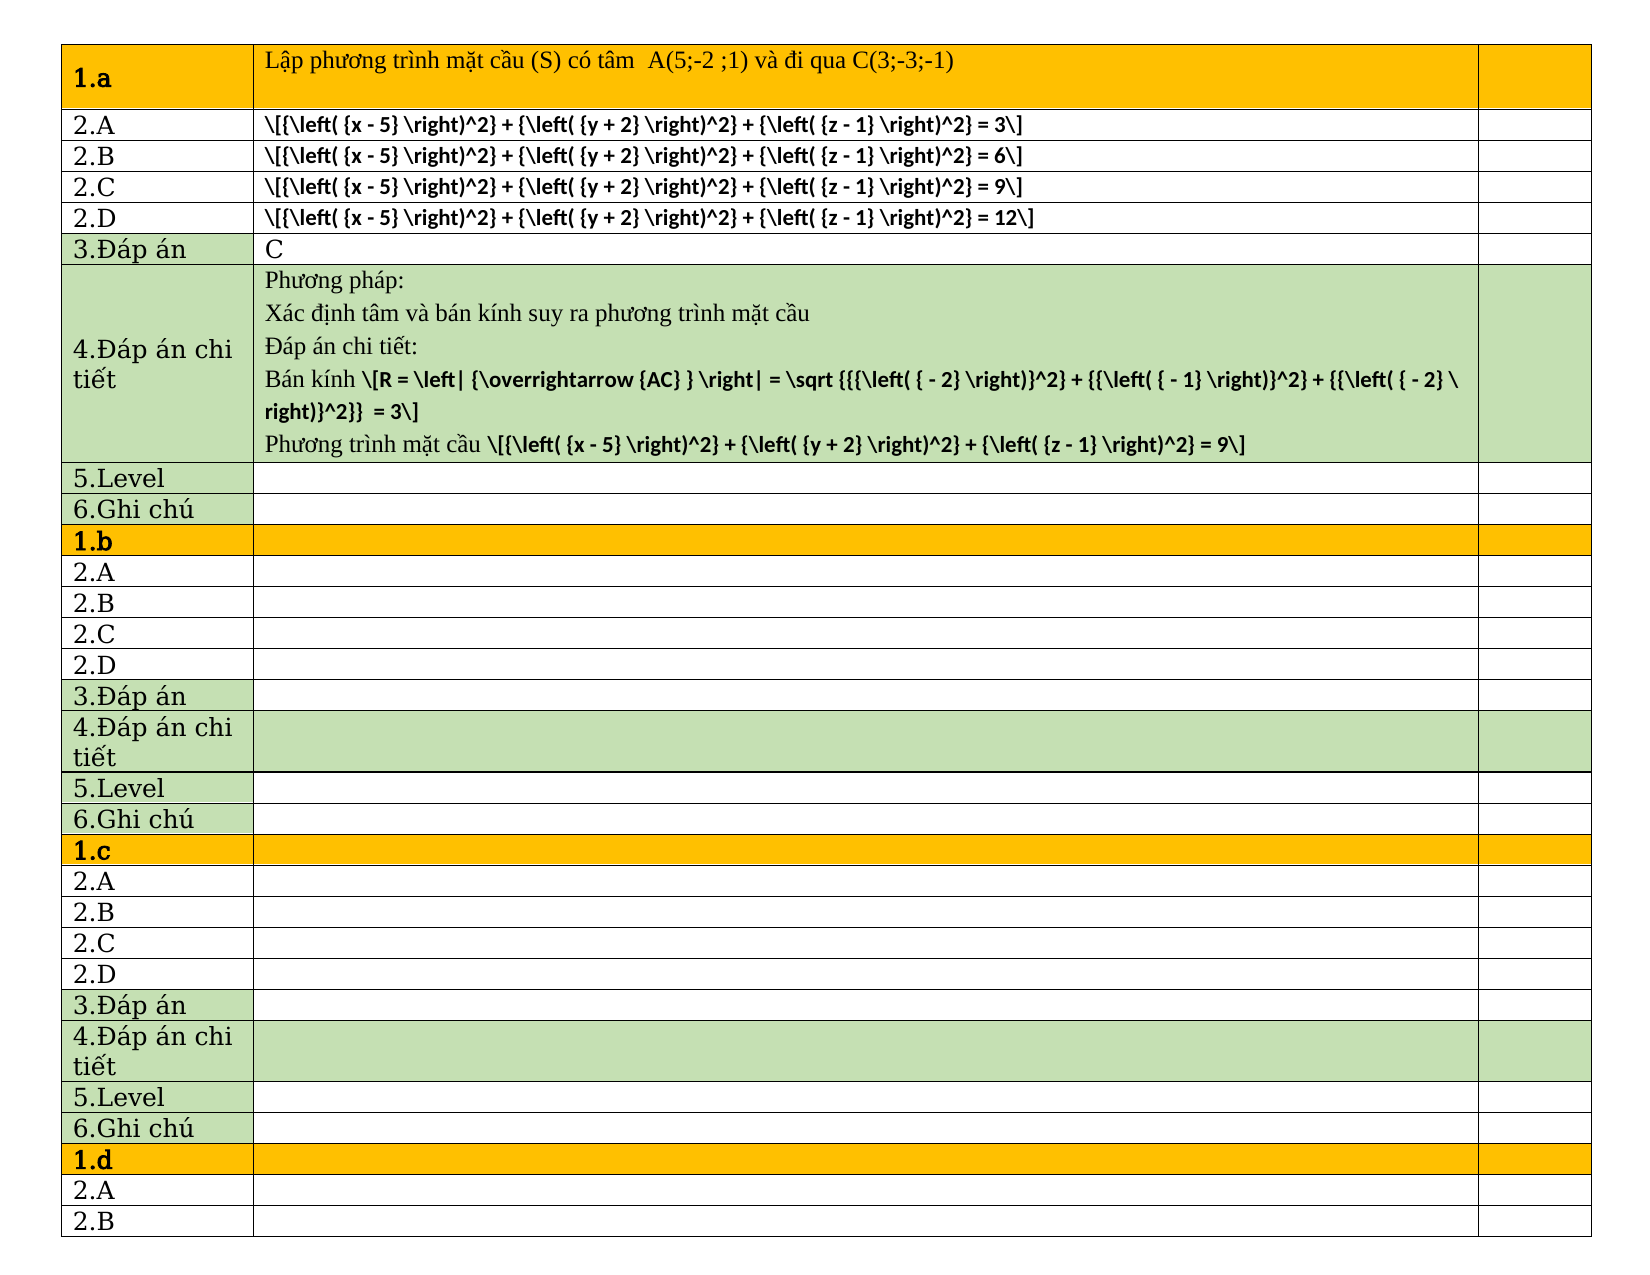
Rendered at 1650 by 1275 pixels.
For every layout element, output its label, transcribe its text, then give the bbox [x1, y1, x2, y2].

table_cell [1479, 618, 1591, 648]
table_cell 3.Đáp án [62, 990, 253, 1020]
table_cell [1479, 525, 1591, 555]
table_cell [1479, 1175, 1591, 1205]
table_cell 1.d [62, 1144, 253, 1174]
table_cell 4.Đáp án chi tiết [62, 265, 253, 462]
table_header [1479, 45, 1591, 108]
table_cell [254, 494, 1478, 524]
table_cell [254, 556, 1478, 586]
table_cell [1479, 494, 1591, 524]
table_cell 3.Đáp án [62, 680, 253, 710]
table_cell [254, 1144, 1478, 1174]
table_cell 2.C [62, 928, 253, 958]
table_cell [1479, 835, 1591, 864]
table_cell 2.B [62, 1206, 253, 1236]
table_cell [1479, 1144, 1591, 1174]
table_cell 6.Ghi chú [62, 804, 253, 833]
table_cell [1479, 587, 1591, 617]
table_header Lập phương trình mặt cầu (S) có tâm A(5;-2 ;1) và đi qua C(3;-3;-1) [254, 45, 1478, 108]
table_cell [254, 587, 1478, 617]
table_cell 2.A [62, 110, 253, 139]
table_cell 2.B [62, 587, 253, 617]
table_cell [1479, 110, 1591, 139]
table_cell [1479, 804, 1591, 833]
table_cell [254, 1113, 1478, 1143]
table_cell 2.D [62, 203, 253, 233]
table_cell 2.A [62, 866, 253, 896]
table_cell [1479, 773, 1591, 802]
table_cell 5.Level [62, 773, 253, 802]
table_cell 4.Đáp án chi tiết [62, 1021, 253, 1081]
table_cell [1479, 959, 1591, 989]
table_cell [254, 866, 1478, 896]
table_cell [254, 1175, 1478, 1205]
table_cell 5.Level [62, 1082, 253, 1112]
table_cell [254, 835, 1478, 864]
table_cell [1479, 649, 1591, 679]
table_cell [1479, 1113, 1591, 1143]
table_cell Phương pháp: Xác định tâm và bán kính suy ra phương trình mặt cầu Đáp án chi tiết: Bán kính \[R = \left| {\overrightarrow {AC} } \right| = \sqrt {{{\left( { - 2} \right)}^2} + {{\left( { - 1} \right)}^2} + {{\left( { - 2} \right)}^2}} = 3\] Phương trình mặt cầu \[{\left( {x - 5} \right)^2} + {\left( {y + 2} \right)^2} + {\left( {z - 1} \right)^2} = 9\] [254, 265, 1478, 462]
table_cell [254, 804, 1478, 833]
table_cell 1.c [62, 835, 253, 864]
table_cell 3.Đáp án [62, 234, 253, 264]
table_cell [254, 1206, 1478, 1236]
table_cell 1.b [62, 525, 253, 555]
table_cell [1479, 897, 1591, 927]
table_cell 2.D [62, 649, 253, 679]
table_cell [1479, 234, 1591, 264]
table_cell [1479, 680, 1591, 710]
table_cell 2.A [62, 556, 253, 586]
table_cell [1479, 1082, 1591, 1112]
table_cell [254, 928, 1478, 958]
table_cell [254, 463, 1478, 493]
table_cell [1479, 265, 1591, 462]
table_cell [1479, 1021, 1591, 1081]
table_cell [1479, 203, 1591, 233]
table_cell [254, 897, 1478, 927]
table_cell 6.Ghi chú [62, 1113, 253, 1143]
table_cell [254, 959, 1478, 989]
table_cell [254, 990, 1478, 1020]
table_cell C [254, 234, 1478, 264]
table_cell 2.C [62, 172, 253, 202]
table_cell [1479, 711, 1591, 771]
table_cell 2.D [62, 959, 253, 989]
table_cell [254, 711, 1478, 771]
table_cell [254, 680, 1478, 710]
table_cell [254, 618, 1478, 648]
table_cell 4.Đáp án chi tiết [62, 711, 253, 771]
table_cell 5.Level [62, 463, 253, 493]
table_cell [1479, 928, 1591, 958]
table_cell [1479, 463, 1591, 493]
table_cell [1479, 172, 1591, 202]
table_cell 2.C [62, 618, 253, 648]
table_cell 2.B [62, 141, 253, 171]
table_cell 2.A [62, 1175, 253, 1205]
table_cell [254, 525, 1478, 555]
table_cell [1479, 141, 1591, 171]
table_cell [254, 649, 1478, 679]
table_cell \[{\left( {x - 5} \right)^2} + {\left( {y + 2} \right)^2} + {\left( {z - 1} \right)^2} = 6\] [254, 141, 1478, 171]
table_cell [1479, 866, 1591, 896]
table_cell \[{\left( {x - 5} \right)^2} + {\left( {y + 2} \right)^2} + {\left( {z - 1} \right)^2} = 12\] [254, 203, 1478, 233]
table_cell \[{\left( {x - 5} \right)^2} + {\left( {y + 2} \right)^2} + {\left( {z - 1} \right)^2} = 3\] [254, 110, 1478, 139]
table_header 1.a [62, 45, 253, 108]
table_cell [254, 1021, 1478, 1081]
table_cell [1479, 556, 1591, 586]
table_cell [1479, 990, 1591, 1020]
table_cell [254, 773, 1478, 802]
table_cell [1479, 1206, 1591, 1236]
table_cell \[{\left( {x - 5} \right)^2} + {\left( {y + 2} \right)^2} + {\left( {z - 1} \right)^2} = 9\] [254, 172, 1478, 202]
table_cell 6.Ghi chú [62, 494, 253, 524]
table_cell [254, 1082, 1478, 1112]
table_cell 2.B [62, 897, 253, 927]
